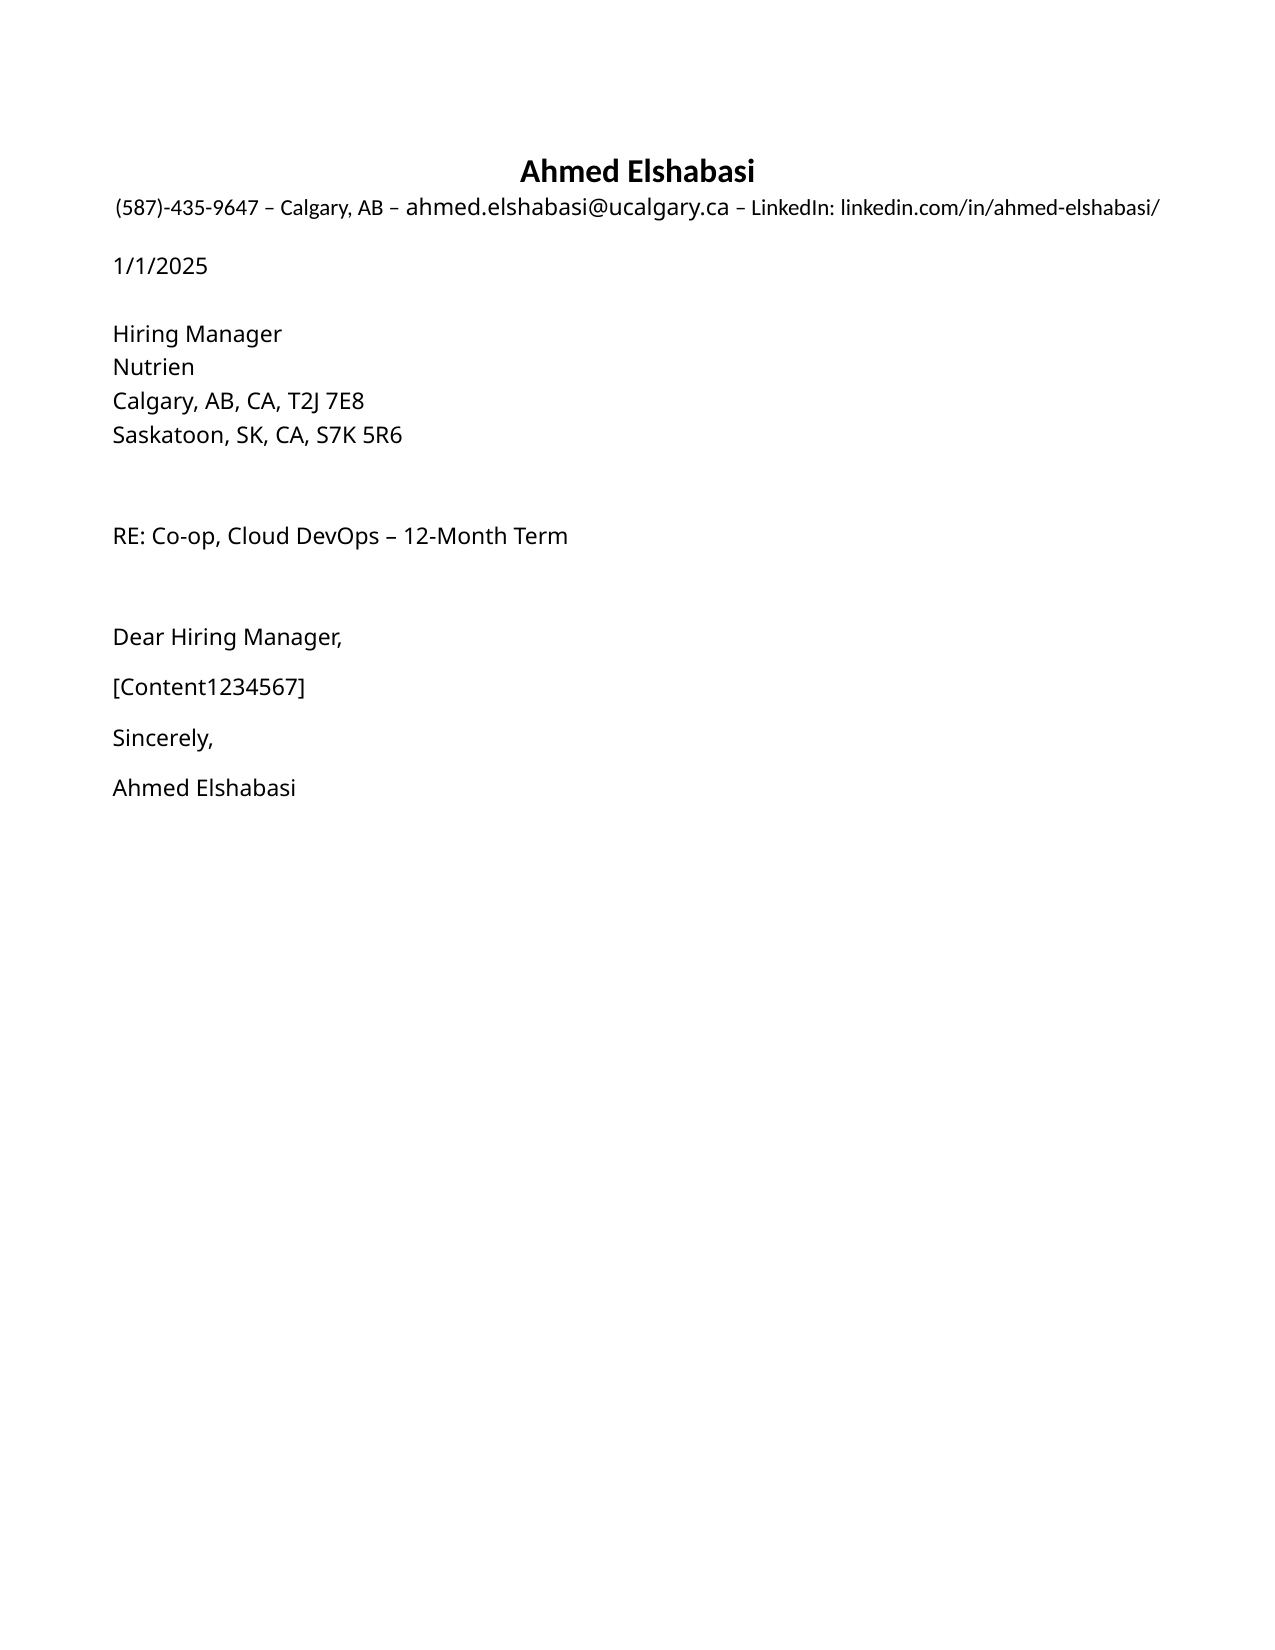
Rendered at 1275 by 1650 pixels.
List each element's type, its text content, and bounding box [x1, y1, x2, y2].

text Calgary, AB, CA, T2J 7E8 [112, 385, 1162, 416]
text Ahmed Elshabasi [112, 772, 1162, 803]
text Nutrien [112, 351, 1162, 382]
text Ahmed Elshabasi [112, 150, 1162, 191]
text Hiring Manager [112, 317, 1162, 349]
text RE: Co-op, Cloud DevOps – 12-Month Term [112, 520, 1162, 551]
text Sincerely, [112, 722, 1162, 753]
text 1/1/2025 [112, 250, 1162, 281]
text Dear Hiring Manager, [112, 621, 1162, 652]
text Saskatoon, SK, CA, S7K 5R6 [112, 419, 1162, 450]
text [Content1234567] [112, 671, 1162, 702]
text (587)-435-9647 – Calgary, AB – ahmed.elshabasi@ucalgary.ca – LinkedIn: linkedin.com/in/ahmed-elshabasi/ [112, 191, 1162, 222]
